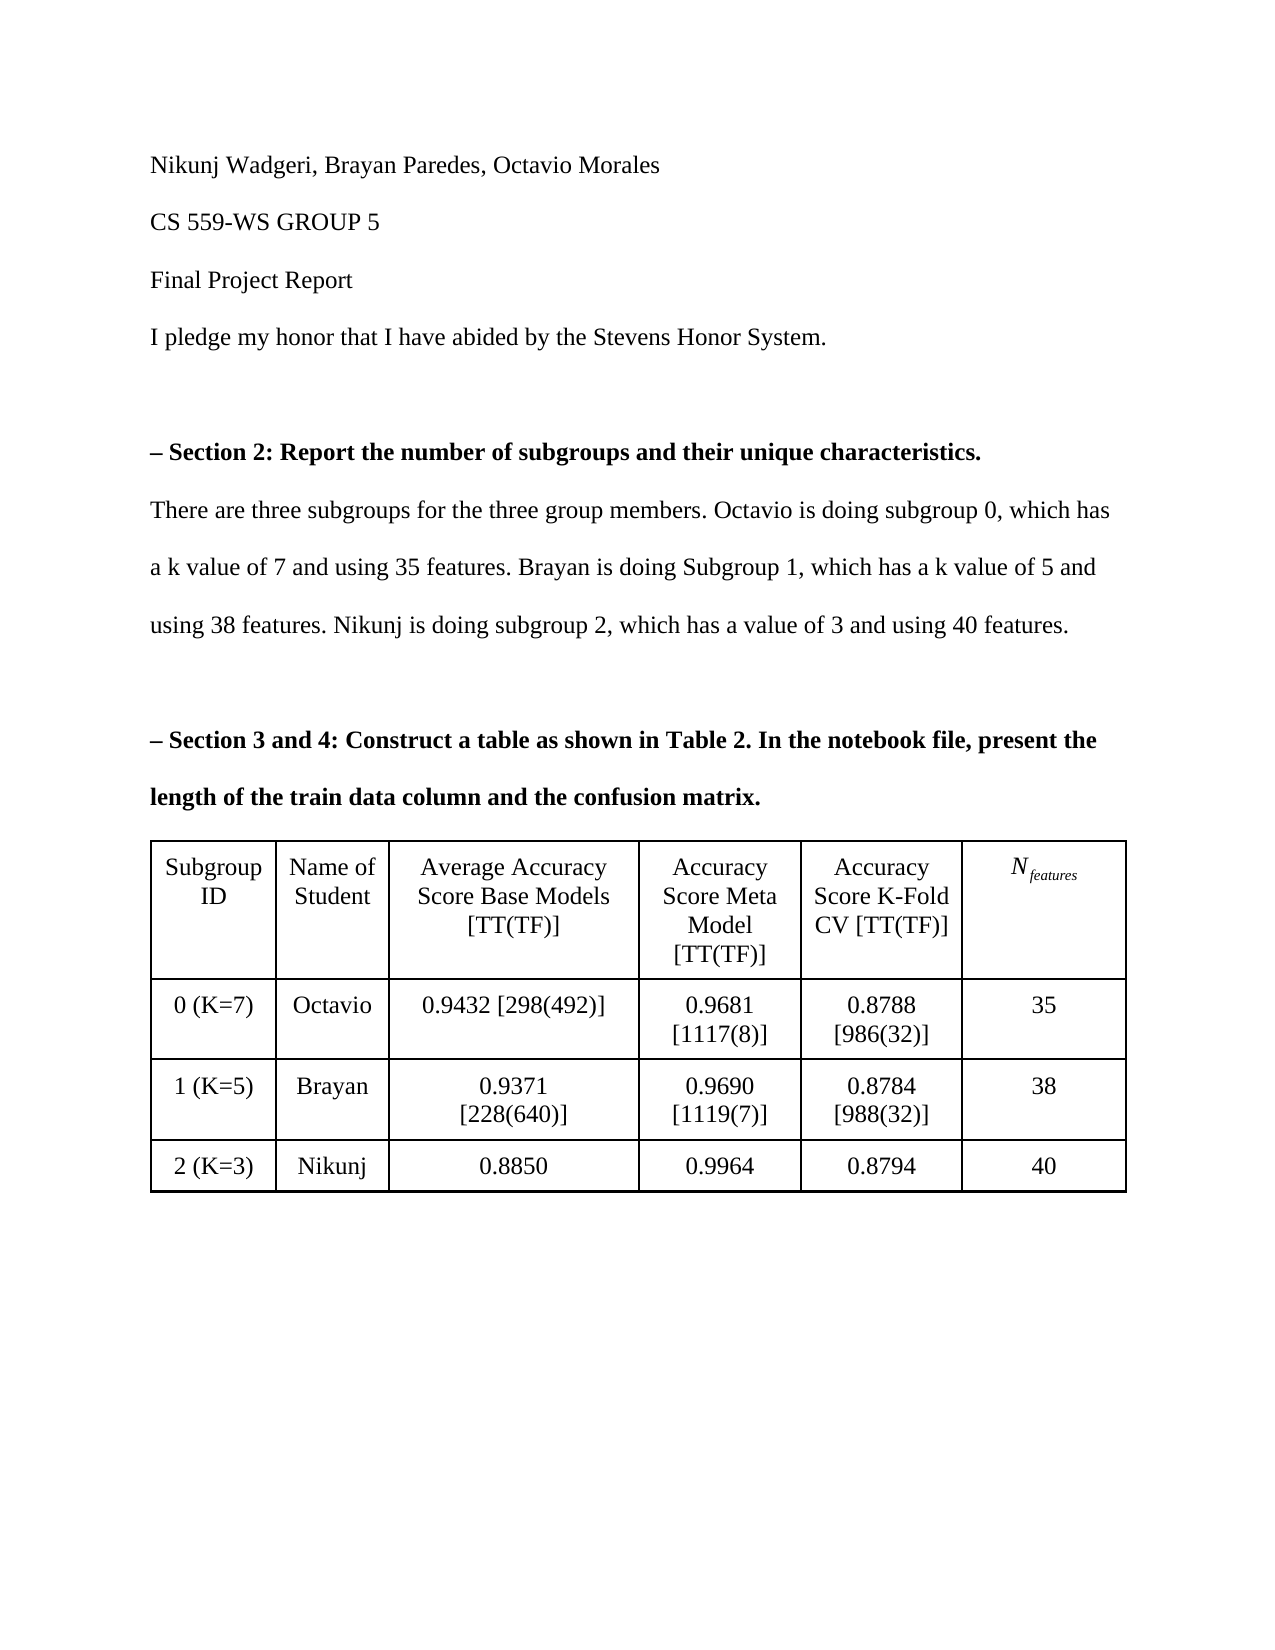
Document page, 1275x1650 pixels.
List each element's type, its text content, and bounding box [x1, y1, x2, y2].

table_cell 0.9371 [228(640)] [390, 1060, 638, 1139]
text – Section 2: Report the number of subgroups and their unique characteristics. [150, 437, 1125, 466]
text CS 559-WS GROUP 5 [150, 207, 1125, 236]
table_cell Brayan [277, 1060, 388, 1139]
table_cell 0.9432 [298(492)] [390, 980, 638, 1058]
text length of the train data column and the confusion matrix. [150, 782, 1125, 811]
table_cell 0.8788 [986(32)] [802, 980, 961, 1058]
table_cell 0.8850 [390, 1141, 638, 1190]
table_cell 35 [963, 980, 1125, 1058]
table_cell 0.9690 [1119(7)] [640, 1060, 800, 1139]
table_header [963, 842, 1125, 978]
table_cell 0.8784 [988(32)] [802, 1060, 961, 1139]
table_cell Nikunj [277, 1141, 388, 1190]
table_header Accuracy Score K-Fold CV [TT(TF)] [802, 842, 961, 978]
table_cell Octavio [277, 980, 388, 1058]
table_cell 0.8794 [802, 1141, 961, 1190]
table_header Average Accuracy Score Base Models [TT(TF)] [390, 842, 638, 978]
table_cell 0.9964 [640, 1141, 800, 1190]
table_cell 2 (K=3) [152, 1141, 275, 1190]
table_cell 40 [963, 1141, 1125, 1190]
table_cell 0 (K=7) [152, 980, 275, 1058]
text Final Project Report [150, 265, 1125, 294]
text – Section 3 and 4: Construct a table as shown in Table 2. In the notebook file, present the [150, 725, 1125, 754]
table_cell 38 [963, 1060, 1125, 1139]
table_header Accuracy Score Meta Model [TT(TF)] [640, 842, 800, 978]
table_header Name of Student [277, 842, 388, 978]
text I pledge my honor that I have abided by the Stevens Honor System. [150, 322, 1125, 351]
table_cell 1 (K=5) [152, 1060, 275, 1139]
table_header Subgroup ID [152, 842, 275, 978]
text Nikunj Wadgeri, Brayan Paredes, Octavio Morales [150, 150, 1125, 179]
table_cell 0.9681 [1117(8)] [640, 980, 800, 1058]
text There are three subgroups for the three group members. Octavio is doing subgroup 0, which has a k value of 7 and using 35 features. Brayan is doing Subgroup 1, which has a k value of 5 and using 38 features. Nikunj is doing subgroup 2, which has a value of 3 and using 40 features. [150, 495, 1125, 639]
